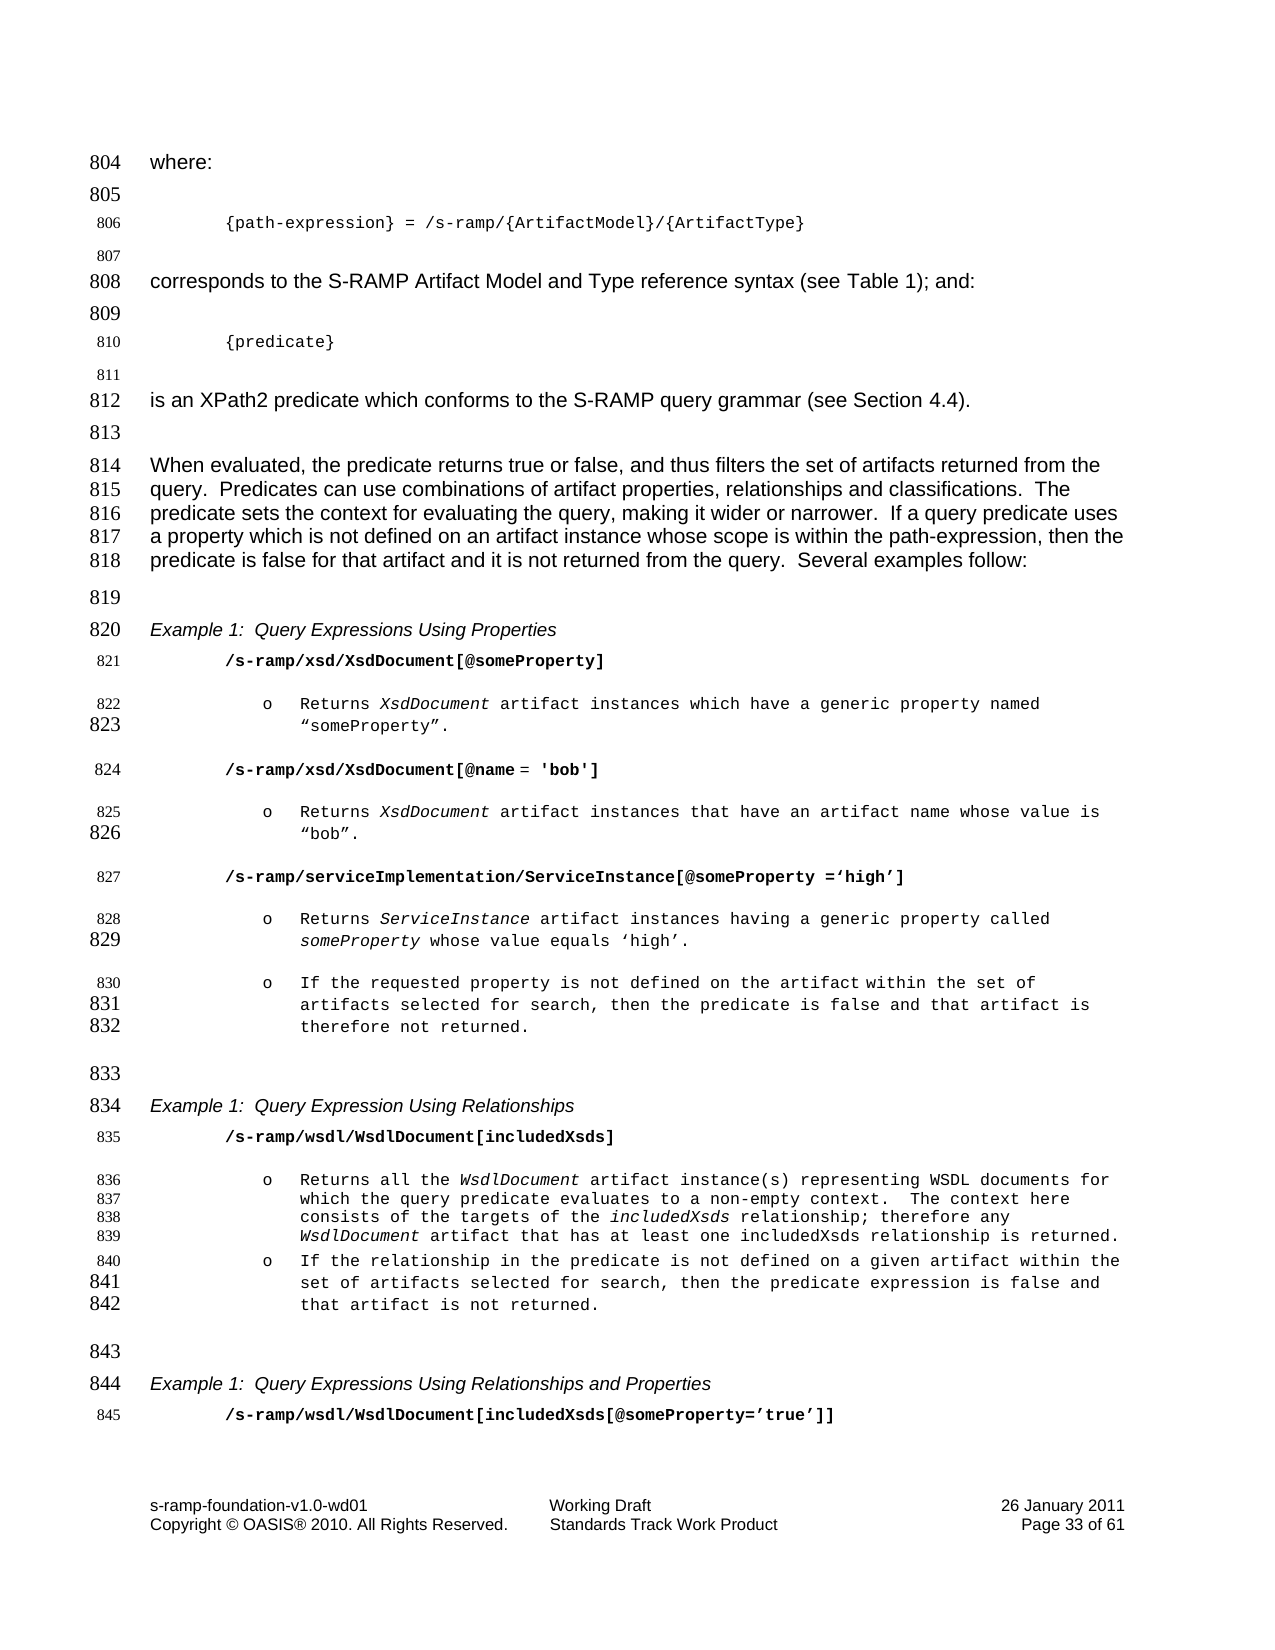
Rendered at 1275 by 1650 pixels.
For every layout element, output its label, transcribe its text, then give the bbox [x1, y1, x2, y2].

text When evaluated, the predicate returns true or false, and thus filters the set of artifacts returned from the query. Predicates can use combinations of artifact properties, relationships and classifications. The predicate sets the context for evaluating the query, making it wider or narrower. If a query predicate uses a property which is not defined on an artifact instance whose scope is within the path-expression, then the predicate is false for that artifact and it is not returned from the query. Several examples follow: [150, 452, 1125, 572]
list If the relationship in the predicate is not defined on a given artifact within the set of artifacts selected for search, then the predicate expression is false and that artifact is not returned. [262, 1253, 1125, 1315]
text {path-expression} = /s-ramp/{ArtifactModel}/{ArtifactType} [225, 214, 1125, 233]
text where: [150, 150, 1125, 174]
list Returns ServiceInstance artifact instances having a generic property called someProperty whose value equals ‘high’. [262, 911, 1125, 951]
text /s-ramp/serviceImplementation/ServiceInstance[@someProperty =‘high’] [225, 868, 1125, 887]
text /s-ramp/xsd/XsdDocument[@someProperty] [225, 653, 1125, 672]
text /s-ramp/xsd/XsdDocument[@name = 'bob'] [225, 759, 1125, 780]
list Returns XsdDocument artifact instances that have an artifact name whose value is “bob”. [262, 804, 1125, 844]
text is an XPath2 predicate which conforms to the S-RAMP query grammar (see Section 4.4). [150, 388, 1125, 412]
list Returns all the WsdlDocument artifact instance(s) representing WSDL documents for which the query predicate evaluates to a non-empty context. The context here consists of the targets of the includedXsds relationship; therefore any WsdlDocument artifact that has at least one includedXsds relationship is returned. [262, 1171, 1125, 1247]
text /s-ramp/wsdl/WsdlDocument[includedXsds] [225, 1129, 1125, 1148]
list If the requested property is not defined on the artifact within the set of artifacts selected for search, then the predicate is false and that artifact is therefore not returned. [262, 975, 1125, 1037]
text {predicate} [225, 333, 1125, 352]
text /s-ramp/wsdl/WsdlDocument[includedXsds[@someProperty=’true’]] [225, 1407, 1125, 1426]
list Returns XsdDocument artifact instances which have a generic property named “someProperty”. [262, 695, 1125, 736]
